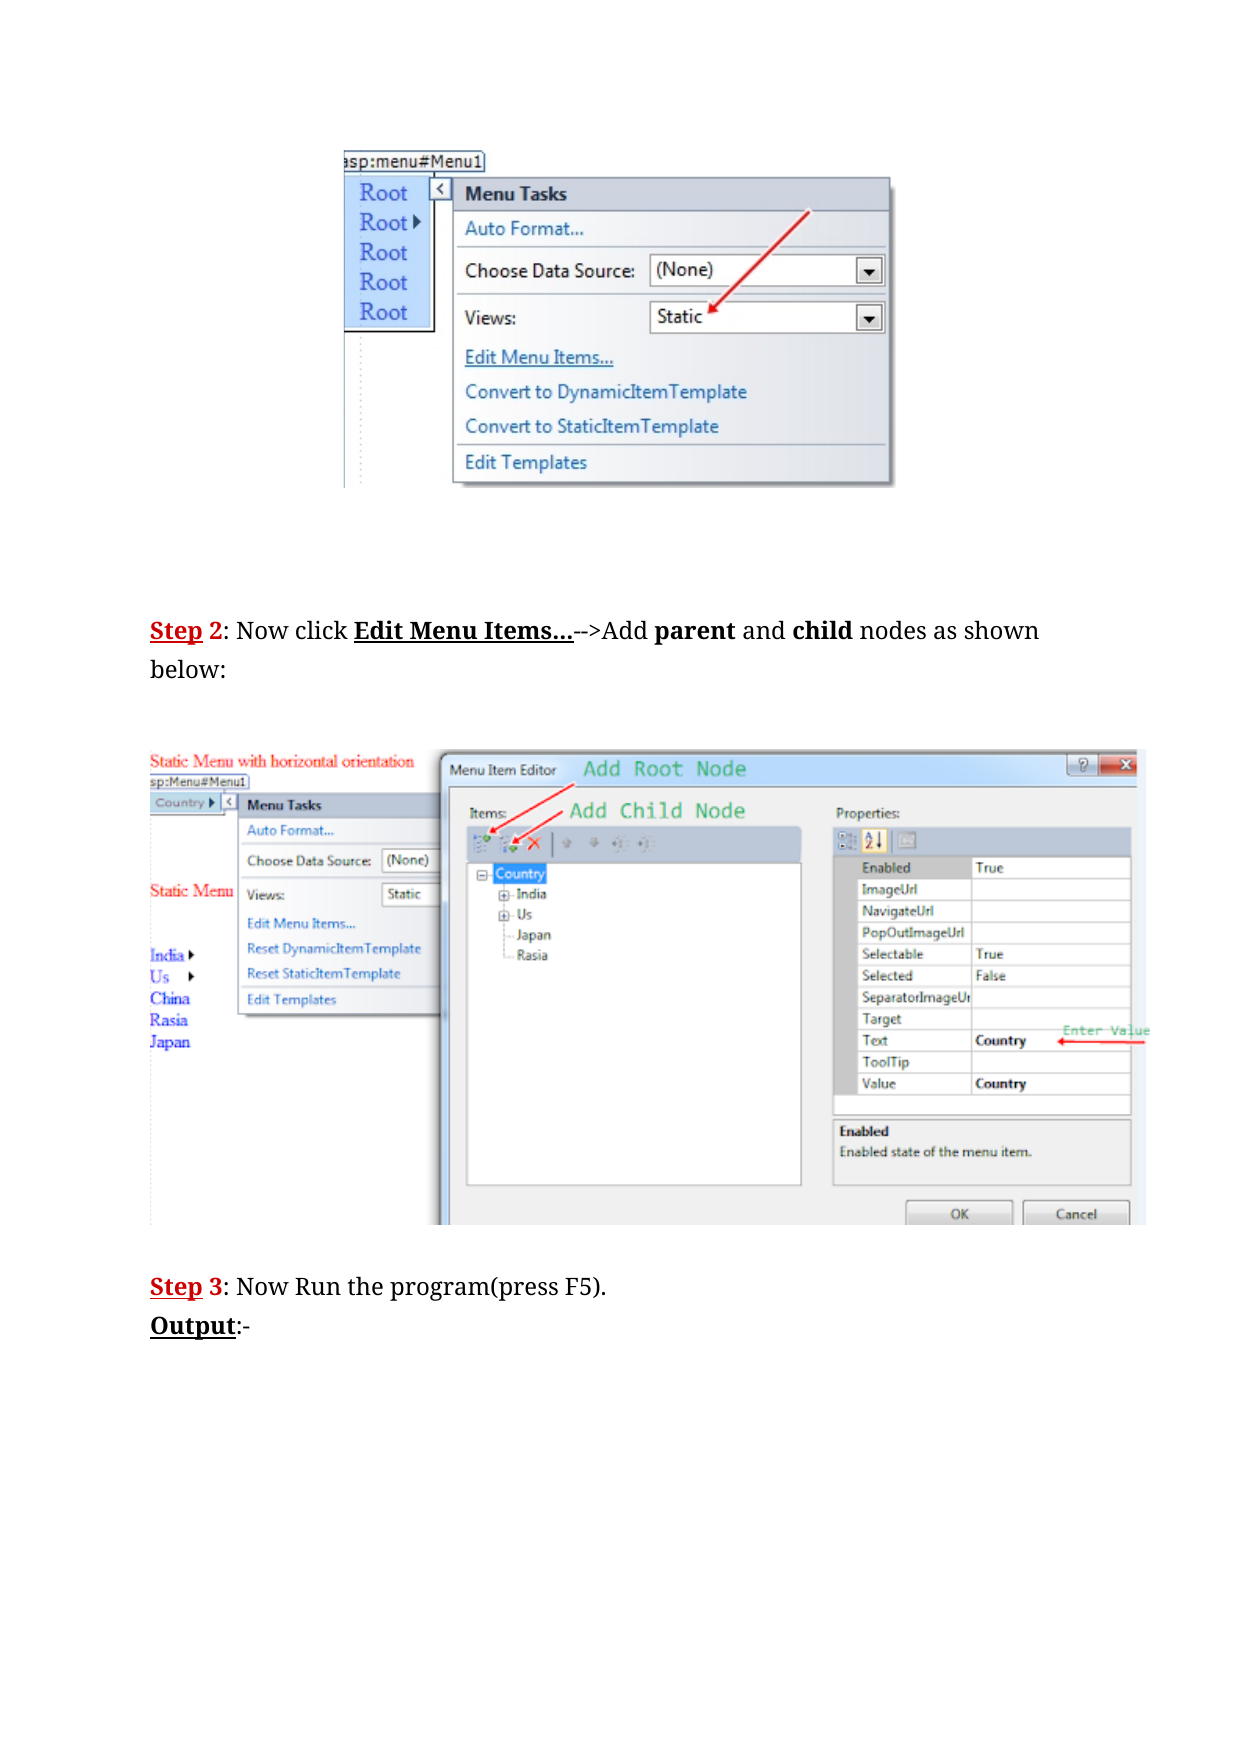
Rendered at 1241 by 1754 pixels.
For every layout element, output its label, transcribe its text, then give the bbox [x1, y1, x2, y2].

picture [150, 749, 1150, 1225]
text Step 3: Now Run the program(press F5). Output:- [150, 1225, 1090, 1342]
picture [343, 150, 897, 488]
text Step 2: Now click Edit Menu Items...-->Add parent and child nodes as shown below: [150, 568, 1090, 724]
